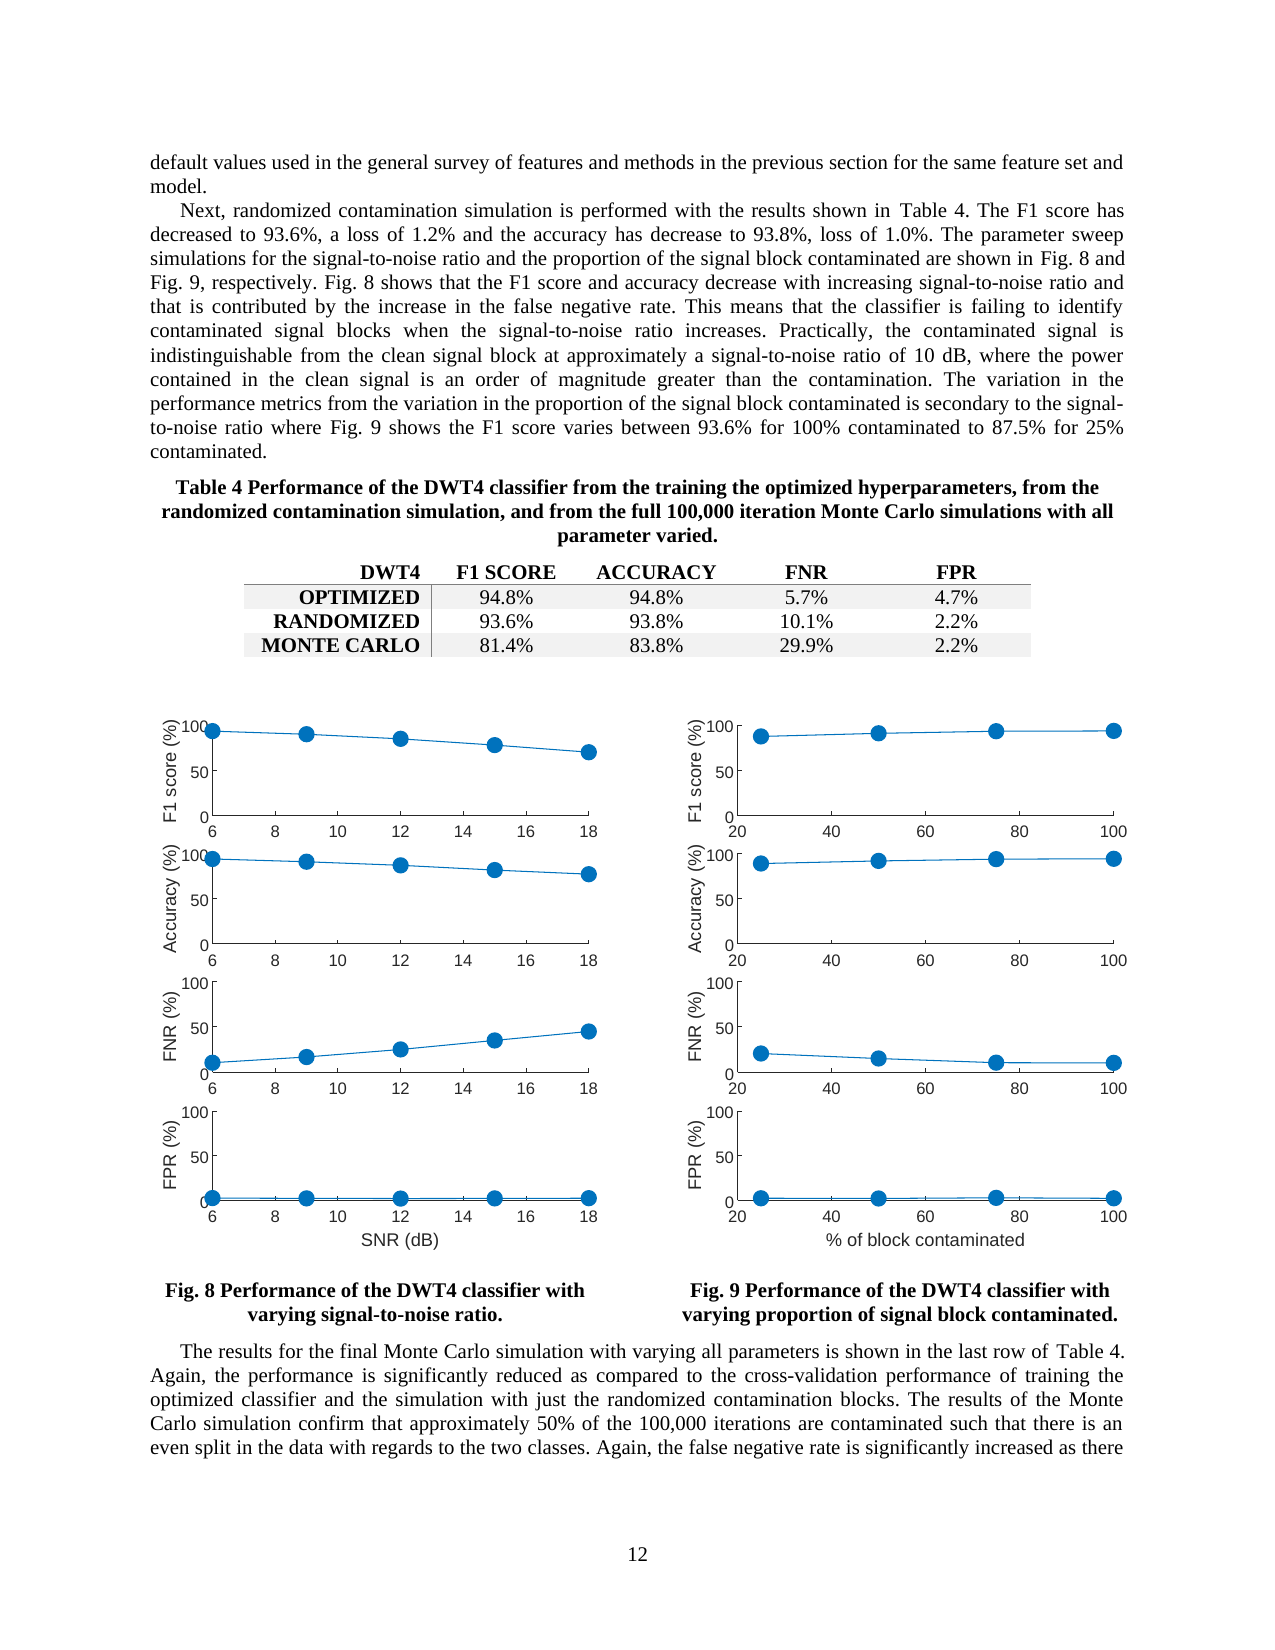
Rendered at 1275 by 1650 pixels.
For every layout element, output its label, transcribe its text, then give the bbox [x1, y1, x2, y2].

table_cell Monte Carlo [244, 633, 431, 657]
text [150, 1339, 1125, 1459]
table_cell 94.8% [581, 585, 731, 609]
table_header FNR [731, 560, 881, 584]
table_cell 29.9% [731, 633, 881, 657]
table_header F1 score [431, 560, 581, 584]
table_cell 94.8% [432, 585, 581, 609]
table_header DWT4 [244, 560, 431, 584]
table_cell 81.4% [432, 633, 581, 657]
text Fig. 9 Performance of the DWT4 classifier with varying proportion of signal block contaminated. [675, 1278, 1125, 1326]
text Fig. 8 Performance of the DWT4 classifier with varying signal-to-noise ratio. [150, 1278, 600, 1326]
table_cell 5.7% [731, 585, 881, 609]
table_cell 2.2% [881, 609, 1031, 633]
text Table 4 Performance of the DWT4 classifier from the training the optimized hyperparameters, from the randomized contamination simulation, and from the full 100,000 iteration Monte Carlo simulations with all parameter varied. [150, 475, 1125, 547]
table_header FPR [881, 560, 1031, 584]
table_cell 93.8% [581, 609, 731, 633]
table_cell Randomized [244, 609, 431, 633]
table_cell Optimized [244, 585, 431, 609]
table_cell 10.1% [731, 609, 881, 633]
table_cell 2.2% [881, 633, 1031, 657]
table_header Accuracy [581, 560, 731, 584]
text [150, 150, 1125, 198]
table_cell 83.8% [581, 633, 731, 657]
table_cell 93.6% [432, 609, 581, 633]
table_cell 4.7% [881, 585, 1031, 609]
text Next, randomized contamination simulation is performed with the results shown in Table 4. The F1 score has decreased to 93.6%, a loss of 1.2% and the accuracy has decrease to 93.8%, loss of 1.0%. The parameter sweep simulations for the signal-to-noise ratio and the proportion of the signal block contaminated are shown in Fig. 8 and Fig. 9, respectively. Fig. 8 shows that the F1 score and accuracy decrease with increasing signal-to-noise ratio and that is contributed by the increase in the false negative rate. This means that the classifier is failing to identify contaminated signal blocks when the signal-to-noise ratio increases. Practically, the contaminated signal is indistinguishable from the clean signal block at approximately a signal-to-noise ratio of 10 dB, where the power contained in the clean signal is an order of magnitude greater than the contamination. The variation in the performance metrics from the variation in the proportion of the signal block contaminated is secondary to the signal-to-noise ratio where Fig. 9 shows the F1 score varies between 93.6% for 100% contaminated to 87.5% for 25% contaminated. [150, 198, 1125, 463]
